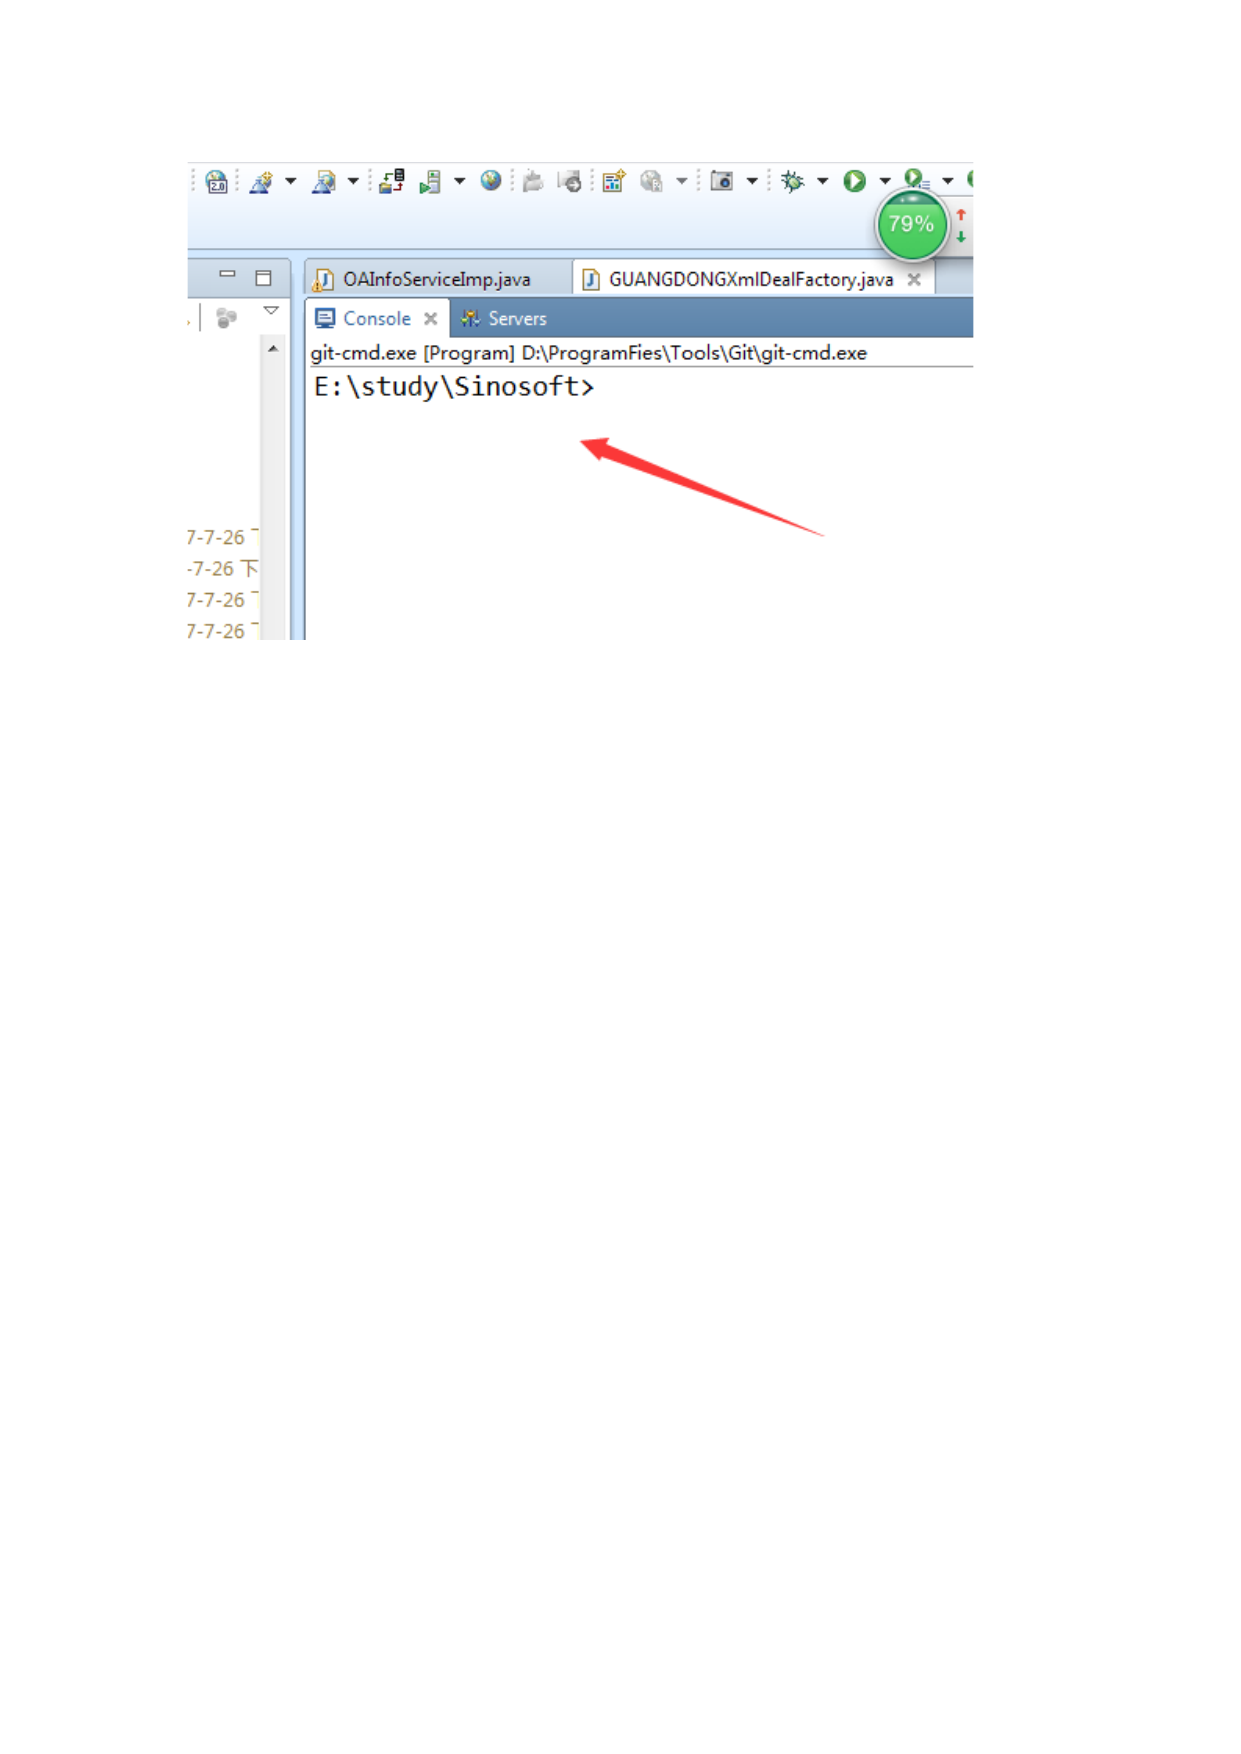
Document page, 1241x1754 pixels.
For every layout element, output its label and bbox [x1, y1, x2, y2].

subtitle [187, 162, 1053, 682]
picture [187, 162, 974, 640]
